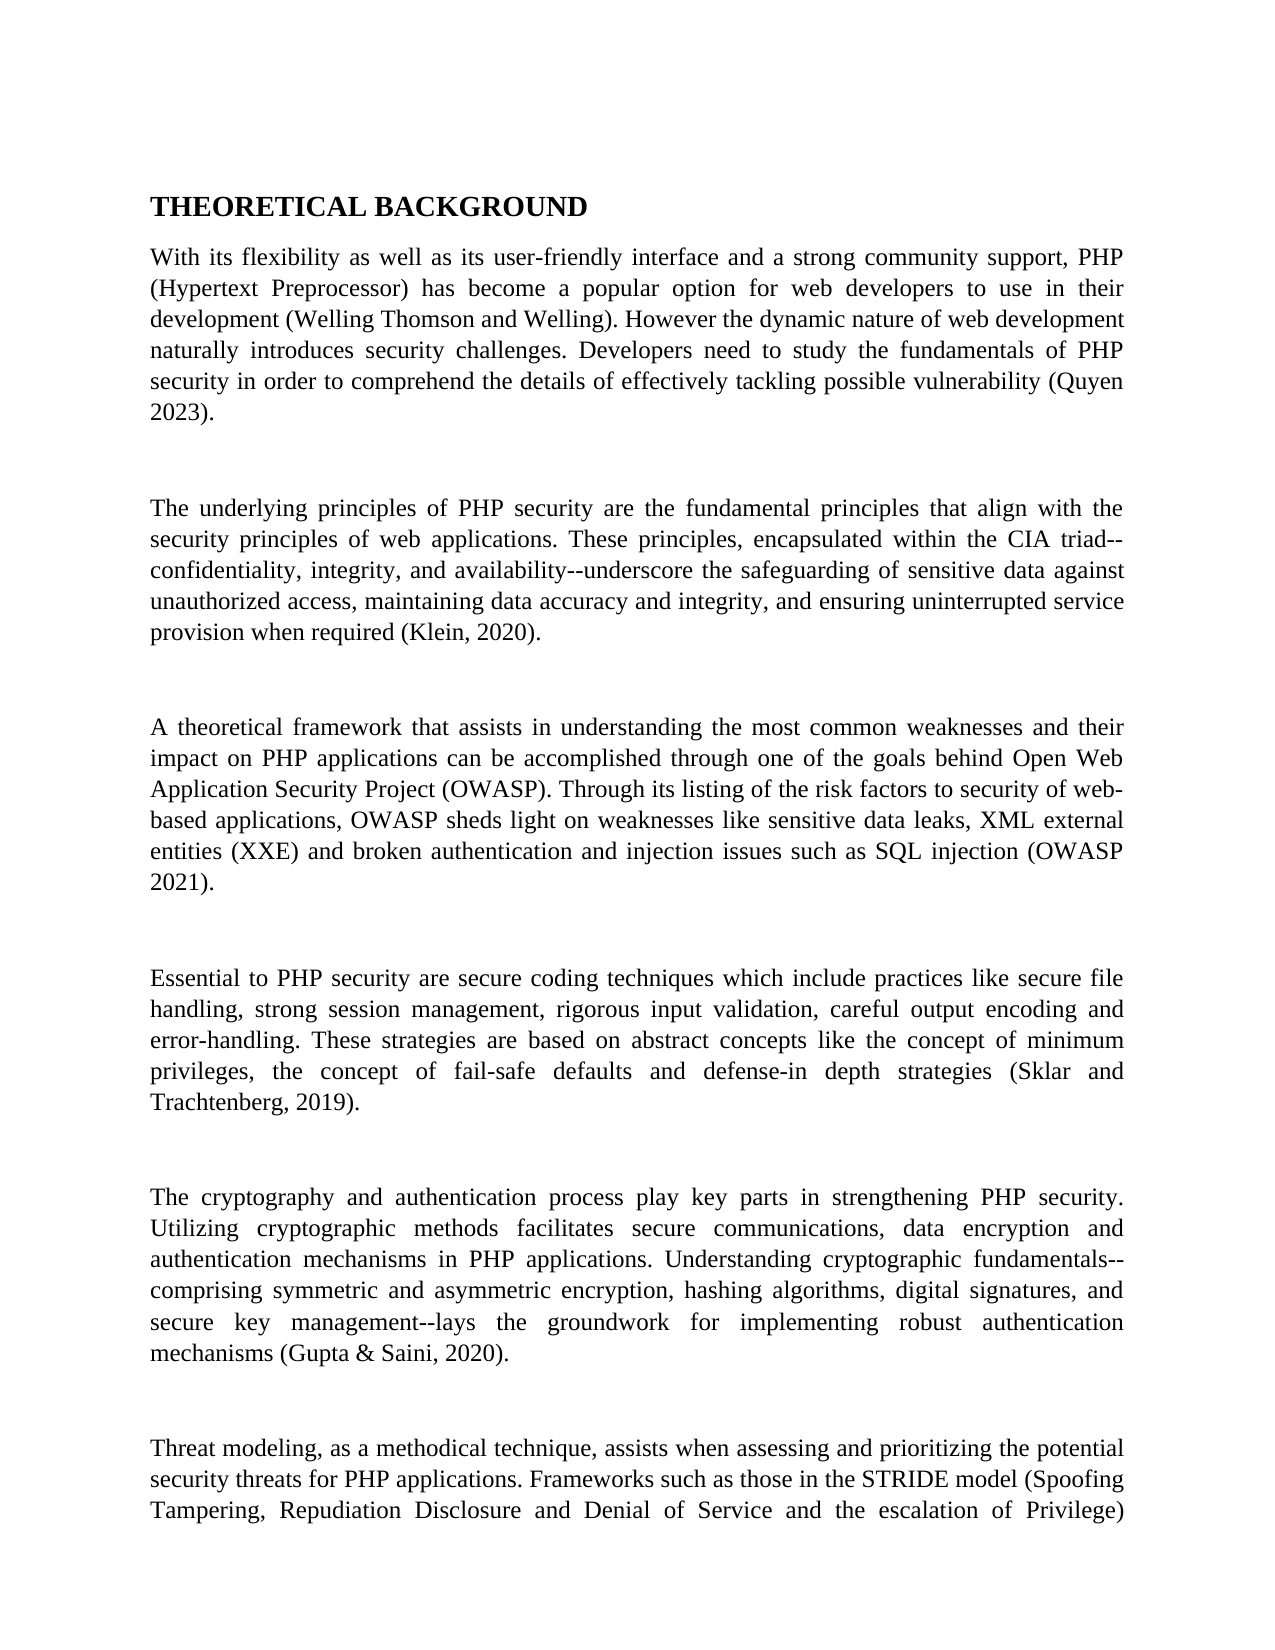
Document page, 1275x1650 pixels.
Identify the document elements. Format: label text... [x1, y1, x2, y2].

text The cryptography and authentication process play key parts in strengthening PHP security. Utilizing cryptographic methods facilitates secure communications, data encryption and authentication mechanisms in PHP applications. Understanding cryptographic fundamentals--comprising symmetric and asymmetric encryption, hashing algorithms, digital signatures, and secure key management--lays the groundwork for implementing robust authentication mechanisms (Gupta & Saini, 2020). [150, 1182, 1125, 1366]
text The underlying principles of PHP security are the fundamental principles that align with the security principles of web applications. These principles, encapsulated within the CIA triad--confidentiality, integrity, and availability--underscore the safeguarding of sensitive data against unauthorized access, maintaining data accuracy and integrity, and ensuring uninterrupted service provision when required (Klein, 2020). [150, 493, 1125, 646]
text Essential to PHP security are secure coding techniques which include practices like secure file handling, strong session management, rigorous input validation, careful output encoding and error-handling. These strategies are based on abstract concepts like the concept of minimum privileges, the concept of fail-safe defaults and defense-in depth strategies (Sklar and Trachtenberg, 2019). [150, 963, 1125, 1116]
text A theoretical framework that assists in understanding the most common weaknesses and their impact on PHP applications can be accomplished through one of the goals behind Open Web Application Security Project (OWASP). Through its listing of the risk factors to security of web-based applications, OWASP sheds light on weaknesses like sensitive data leaks, XML external entities (XXE) and broken authentication and injection issues such as SQL injection (OWASP 2021). [150, 712, 1125, 896]
text THEORETICAL BACKGROUND [150, 189, 1125, 223]
text With its flexibility as well as its user-friendly interface and a strong community support, PHP (Hypertext Preprocessor) has become a popular option for web developers to use in their development (Welling Thomson and Welling). However the dynamic nature of web development naturally introduces security challenges. Developers need to study the fundamentals of PHP security in order to comprehend the details of effectively tackling possible vulnerability (Quyen 2023). [150, 242, 1125, 426]
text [150, 1433, 1125, 1524]
